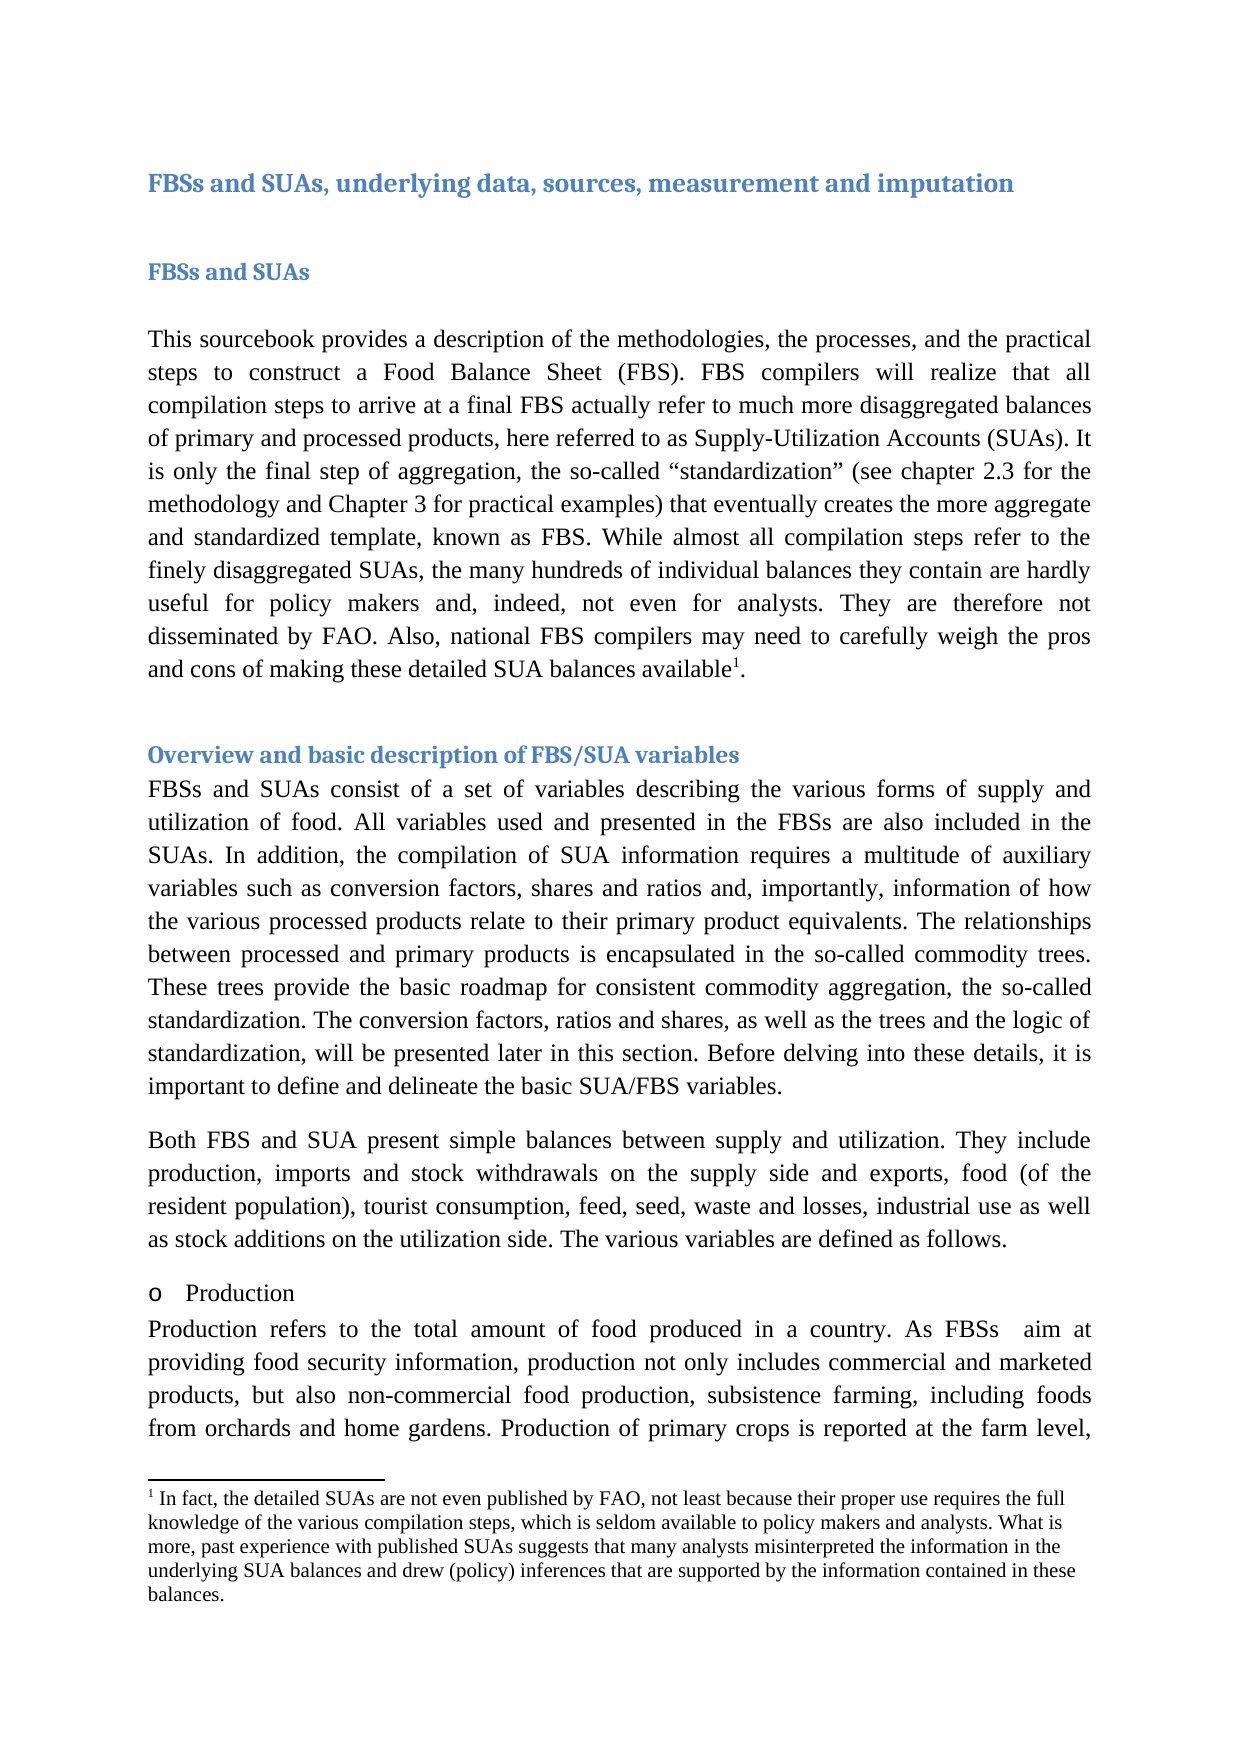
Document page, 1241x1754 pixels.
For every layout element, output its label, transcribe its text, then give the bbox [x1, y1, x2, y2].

list This sourcebook provides a description of the methodologies, the processes, and the practical steps to construct a Food Balance Sheet (FBS). FBS compilers will realize that all compilation steps to arrive at a final FBS actually refer to much more disaggregated balances of primary and processed products, here referred to as Supply-Utilization Accounts (SUAs). It is only the final step of aggregation, the so-called “standardization” (see chapter 2.3 for the methodology and Chapter 3 for practical examples) that eventually creates the more aggregate and standardized template, known as FBS. While almost all compilation steps refer to the finely disaggregated SUAs, the many hundreds of individual balances they contain are hardly useful for policy makers and, indeed, not even for analysts. They are therefore not disseminated by FAO. Also, national FBS compilers may need to carefully weigh the pros and cons of making these detailed SUA balances available. [148, 324, 1092, 683]
text FBSs and SUAs consist of a set of variables describing the various forms of supply and utilization of food. All variables used and presented in the FBSs are also included in the SUAs. In addition, the compilation of SUA information requires a multitude of auxiliary variables such as conversion factors, shares and ratios and, importantly, information of how the various processed products relate to their primary product equivalents. The relationships between processed and primary products is encapsulated in the so-called commodity trees. These trees provide the basic roadmap for consistent commodity aggregation, the so-called standardization. The conversion factors, ratios and shares, as well as the trees and the logic of standardization, will be presented later in this section. Before delving into these details, it is important to define and delineate the basic SUA/FBS variables. [148, 774, 1092, 1100]
text Both FBS and SUA present simple balances between supply and utilization. They include production, imports and stock withdrawals on the supply side and exports, food (of the resident population), tourist consumption, feed, seed, waste and losses, industrial use as well as stock additions on the utilization side. The various variables are defined as follows. [148, 1125, 1092, 1253]
subtitle FBSs and SUAs [148, 258, 1092, 287]
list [148, 1314, 1092, 1441]
list Production [148, 1278, 1092, 1309]
subtitle Overview and basic description of FBS/SUA variables [148, 741, 1092, 770]
subtitle FBSs and SUAs, underlying data, sources, measurement and imputation [148, 168, 1092, 200]
